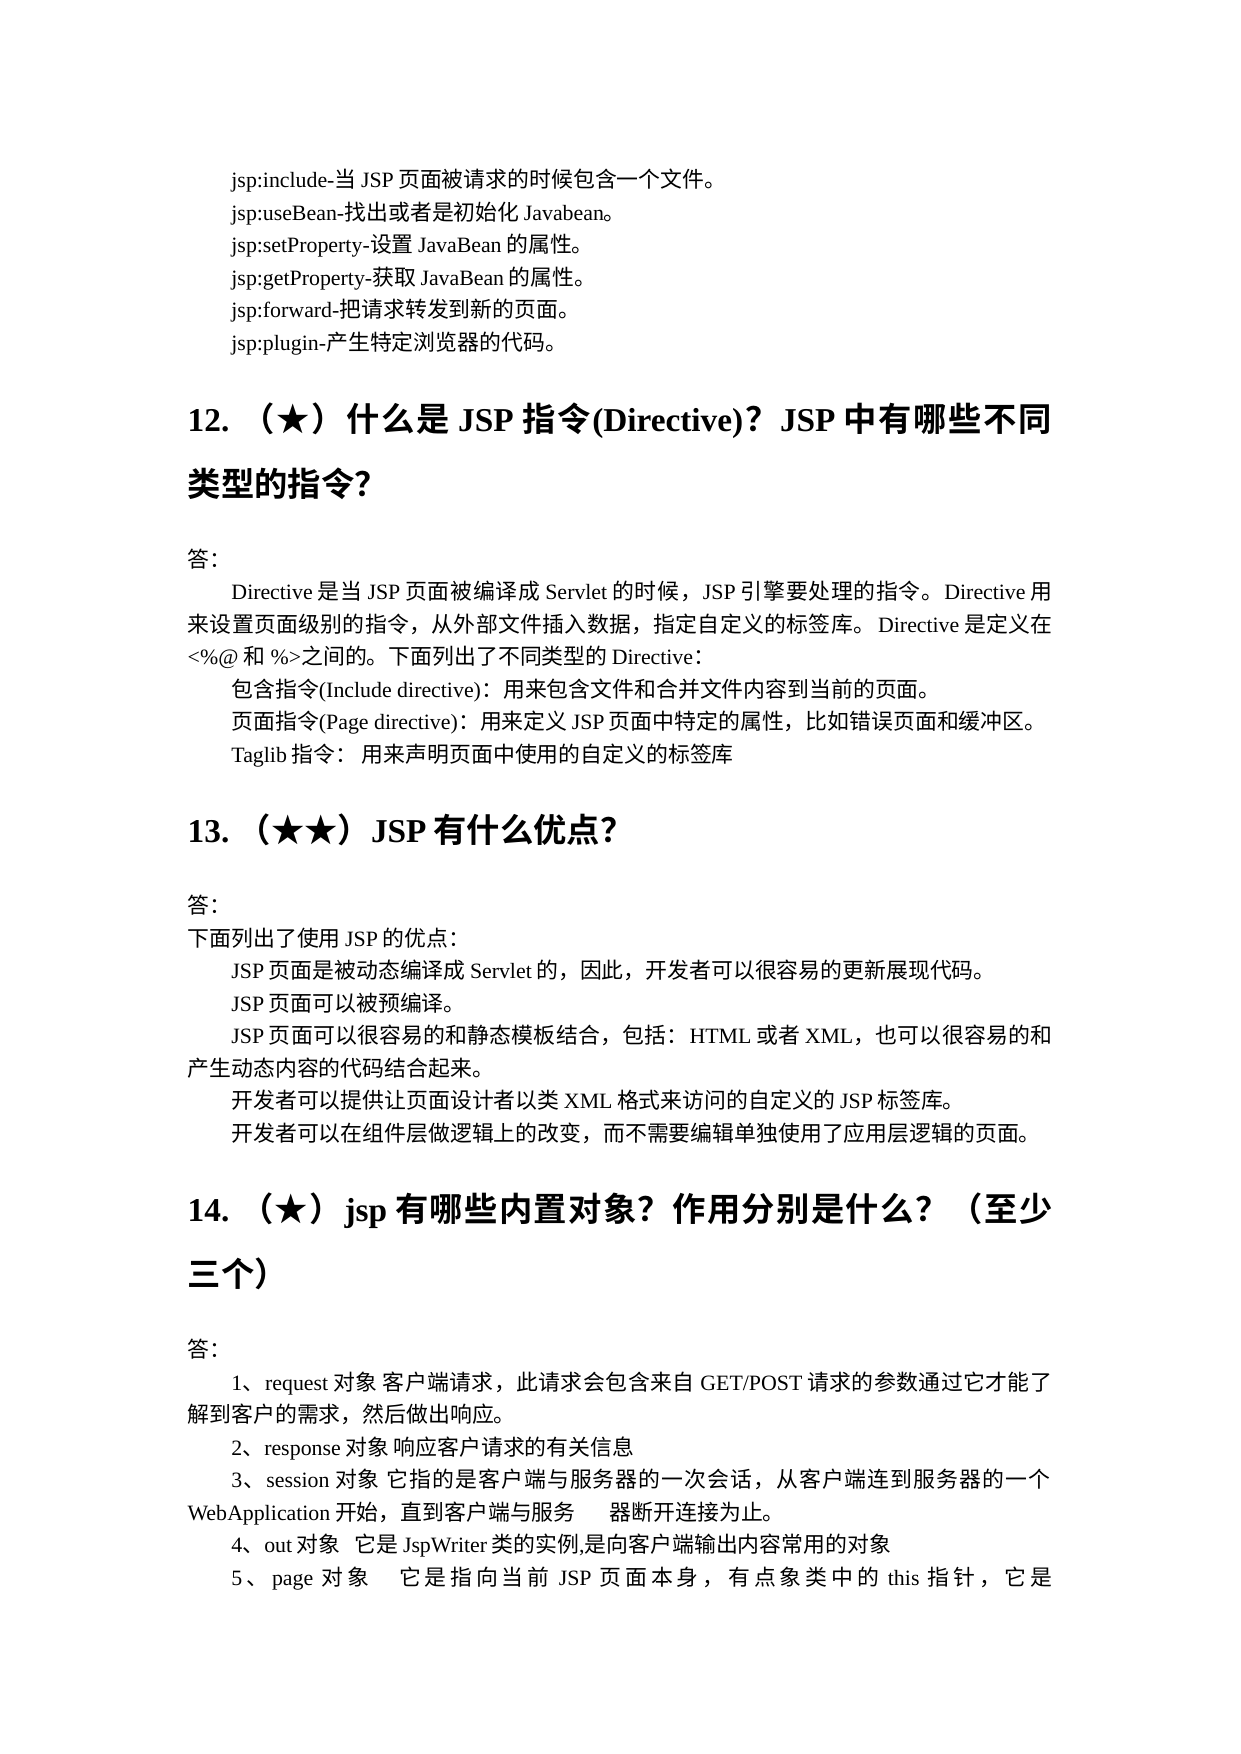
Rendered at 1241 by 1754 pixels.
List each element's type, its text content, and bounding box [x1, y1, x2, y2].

text JSP页面可以很容易的和静态模板结合，包括：HTML或者XML，也可以很容易的和产生动态内容的代码结合起来。 [187, 1018, 1053, 1083]
text Taglib指令： 用来声明页面中使用的自定义的标签库 [187, 736, 1053, 769]
text jsp:plugin-产生特定浏览器的代码。 [187, 324, 1053, 357]
text 4、out对象 它是JspWriter类的实例,是向客户端输出内容常用的对象 [187, 1527, 1053, 1559]
text Directive是当JSP页面被编译成Servlet的时候，JSP引擎要处理的指令。Directive用来设置页面级别的指令，从外部文件插入数据，指定自定义的标签库。Directive是定义在 <%@ 和 %>之间的。下面列出了不同类型的Directive： [187, 574, 1053, 671]
text JSP页面是被动态编译成Servlet的，因此，开发者可以很容易的更新展现代码。 [187, 953, 1053, 985]
text 1、request对象 客户端请求，此请求会包含来自GET/POST请求的参数通过它才能了解到客户的需求，然后做出响应。 [187, 1364, 1053, 1429]
text jsp:include-当JSP页面被请求的时候包含一个文件。 [187, 162, 1053, 194]
text 2、response对象 响应客户请求的有关信息 [187, 1429, 1053, 1462]
text 答： [187, 541, 1053, 574]
text 开发者可以在组件层做逻辑上的改变，而不需要编辑单独使用了应用层逻辑的页面。 [187, 1115, 1053, 1148]
text 下面列出了使用JSP的优点： [187, 920, 1053, 953]
text 答： [187, 888, 1053, 920]
subtitle 13. （★★）JSP有什么优点？ [187, 796, 1053, 861]
subtitle 12. （★）什么是JSP指令(Directive)？JSP中有哪些不同类型的指令？ [187, 384, 1053, 514]
text 3、session对象 它指的是客户端与服务器的一次会话，从客户端连到服务器的一个 WebApplication开始，直到客户端与服务 器断开连接为止。 [187, 1462, 1053, 1527]
text jsp:useBean-找出或者是初始化Javabean。 [187, 194, 1053, 227]
text jsp:setProperty-设置JavaBean的属性。 [187, 227, 1053, 259]
text JSP页面可以被预编译。 [187, 985, 1053, 1018]
text 开发者可以提供让页面设计者以类XML格式来访问的自定义的JSP标签库。 [187, 1083, 1053, 1115]
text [187, 1559, 1053, 1592]
text 页面指令(Page directive)：用来定义JSP页面中特定的属性，比如错误页面和缓冲区。 [187, 704, 1053, 736]
text jsp:getProperty-获取JavaBean的属性。 [187, 259, 1053, 292]
subtitle 14. （★）jsp有哪些内置对象？作用分别是什么？（至少三个） [187, 1175, 1053, 1305]
text 包含指令(Include directive)：用来包含文件和合并文件内容到当前的页面。 [187, 671, 1053, 704]
text jsp:forward-把请求转发到新的页面。 [187, 292, 1053, 324]
text 答： [187, 1332, 1053, 1364]
